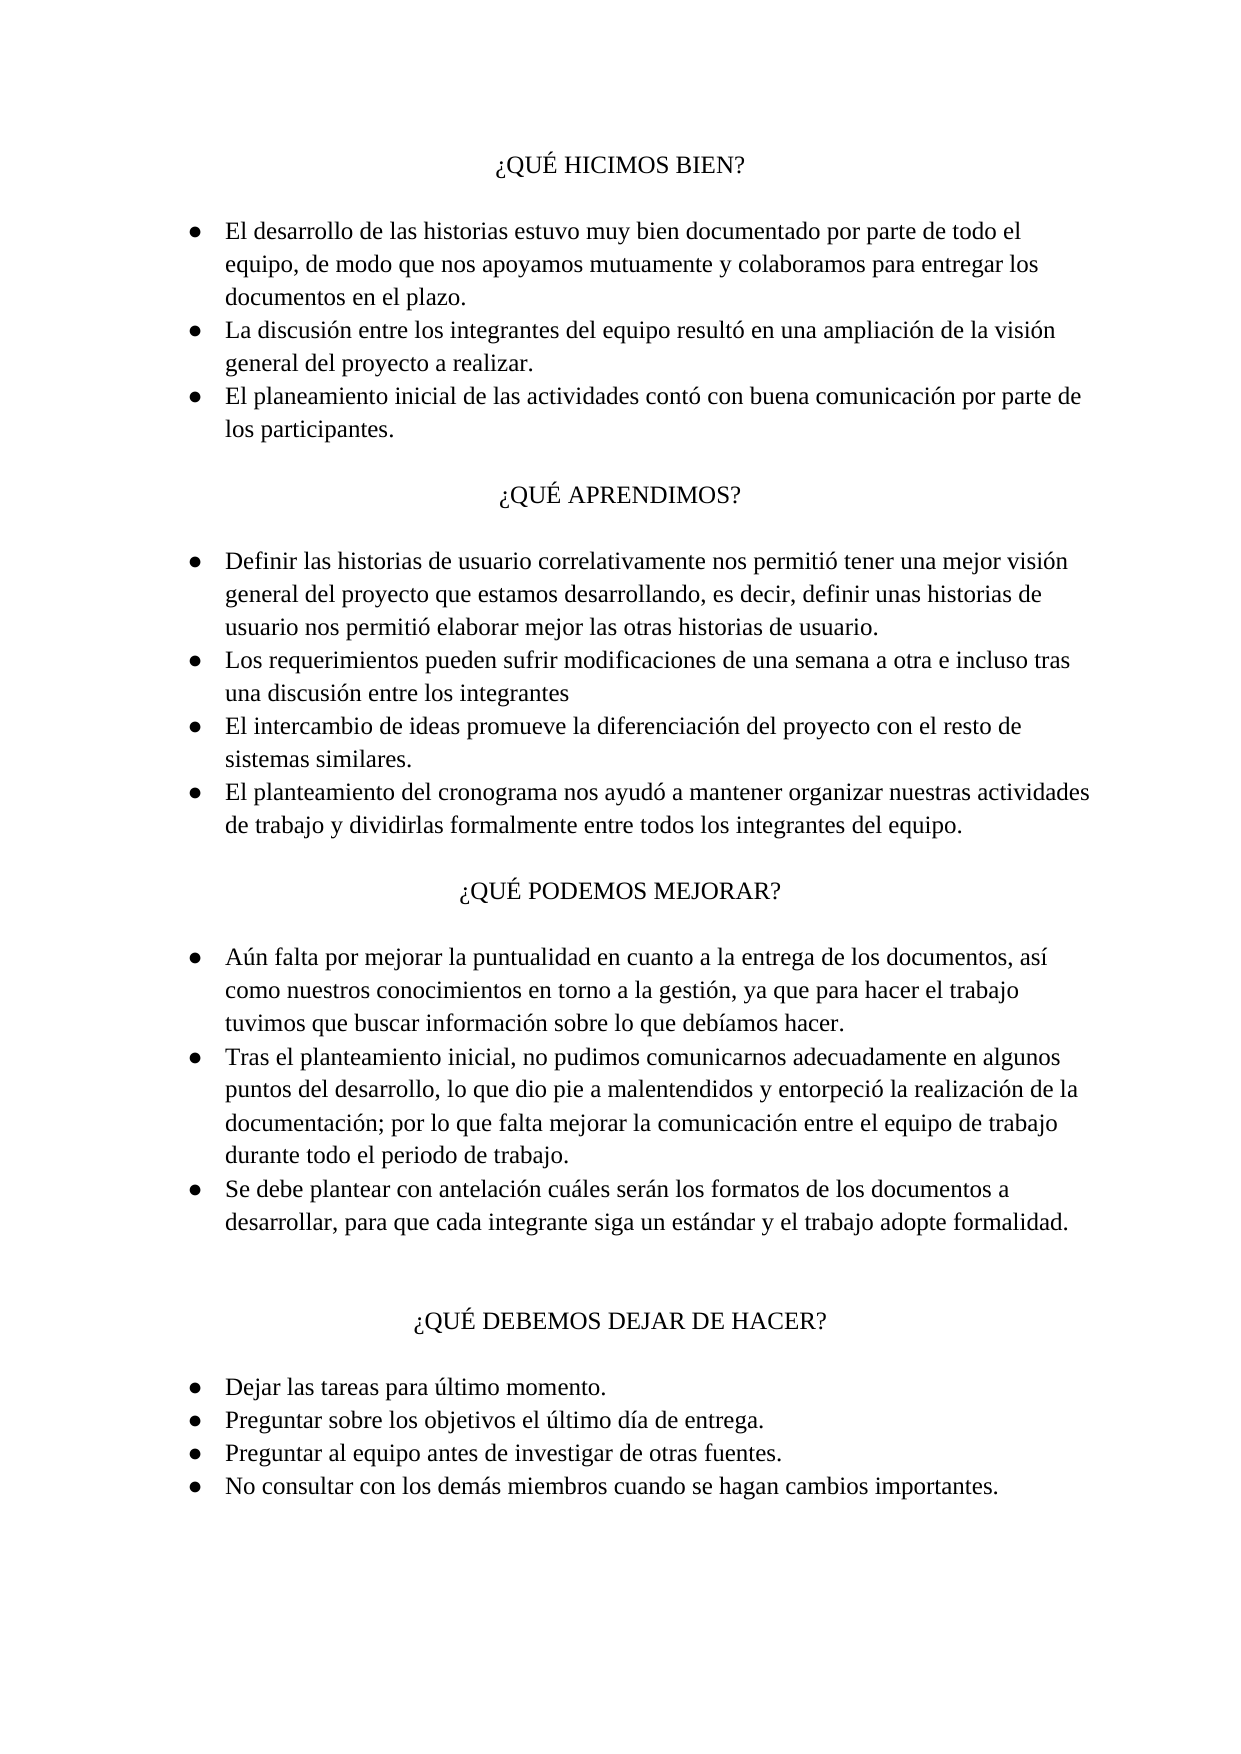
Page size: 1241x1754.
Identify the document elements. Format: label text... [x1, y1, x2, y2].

list El desarrollo de las historias estuvo muy bien documentado por parte de todo el equipo, de modo que nos apoyamos mutuamente y colaboramos para entregar los documentos en el plazo. [187, 216, 1090, 311]
list Dejar las tareas para último momento. [187, 1372, 1090, 1401]
text ¿QUÉ PODEMOS MEJORAR? [150, 876, 1090, 905]
list No consultar con los demás miembros cuando se hagan cambios importantes. [187, 1471, 1090, 1499]
list Definir las historias de usuario correlativamente nos permitió tener una mejor visión general del proyecto que estamos desarrollando, es decir, definir unas historias de usuario nos permitió elaborar mejor las otras historias de usuario. [187, 546, 1090, 641]
list El planteamiento del cronograma nos ayudó a mantener organizar nuestras actividades de trabajo y dividirlas formalmente entre todos los integrantes del equipo. [187, 777, 1090, 839]
list El planeamiento inicial de las actividades contó con buena comunicación por parte de los participantes. [187, 381, 1090, 443]
list Tras el planteamiento inicial, no pudimos comunicarnos adecuadamente en algunos puntos del desarrollo, lo que dio pie a malentendidos y entorpeció la realización de la documentación; por lo que falta mejorar la comunicación entre el equipo de trabajo durante todo el periodo de trabajo. [187, 1042, 1090, 1169]
list Preguntar sobre los objetivos el último día de entrega. [187, 1405, 1090, 1433]
list La discusión entre los integrantes del equipo resultó en una ampliación de la visión general del proyecto a realizar. [187, 315, 1090, 377]
text ¿QUÉ DEBEMOS DEJAR DE HACER? [150, 1306, 1090, 1334]
list Se debe plantear con antelación cuáles serán los formatos de los documentos a desarrollar, para que cada integrante siga un estándar y el trabajo adopte formalidad. [187, 1174, 1090, 1235]
text ¿QUÉ HICIMOS BIEN? [150, 150, 1090, 179]
list Aún falta por mejorar la puntualidad en cuanto a la entrega de los documentos, así como nuestros conocimientos en torno a la gestión, ya que para hacer el trabajo tuvimos que buscar información sobre lo que debíamos hacer. [187, 942, 1090, 1037]
list El intercambio de ideas promueve la diferenciación del proyecto con el resto de sistemas similares. [187, 711, 1090, 773]
text ¿QUÉ APRENDIMOS? [150, 480, 1090, 509]
list Preguntar al equipo antes de investigar de otras fuentes. [187, 1438, 1090, 1467]
list Los requerimientos pueden sufrir modificaciones de una semana a otra e incluso tras una discusión entre los integrantes [187, 645, 1090, 707]
